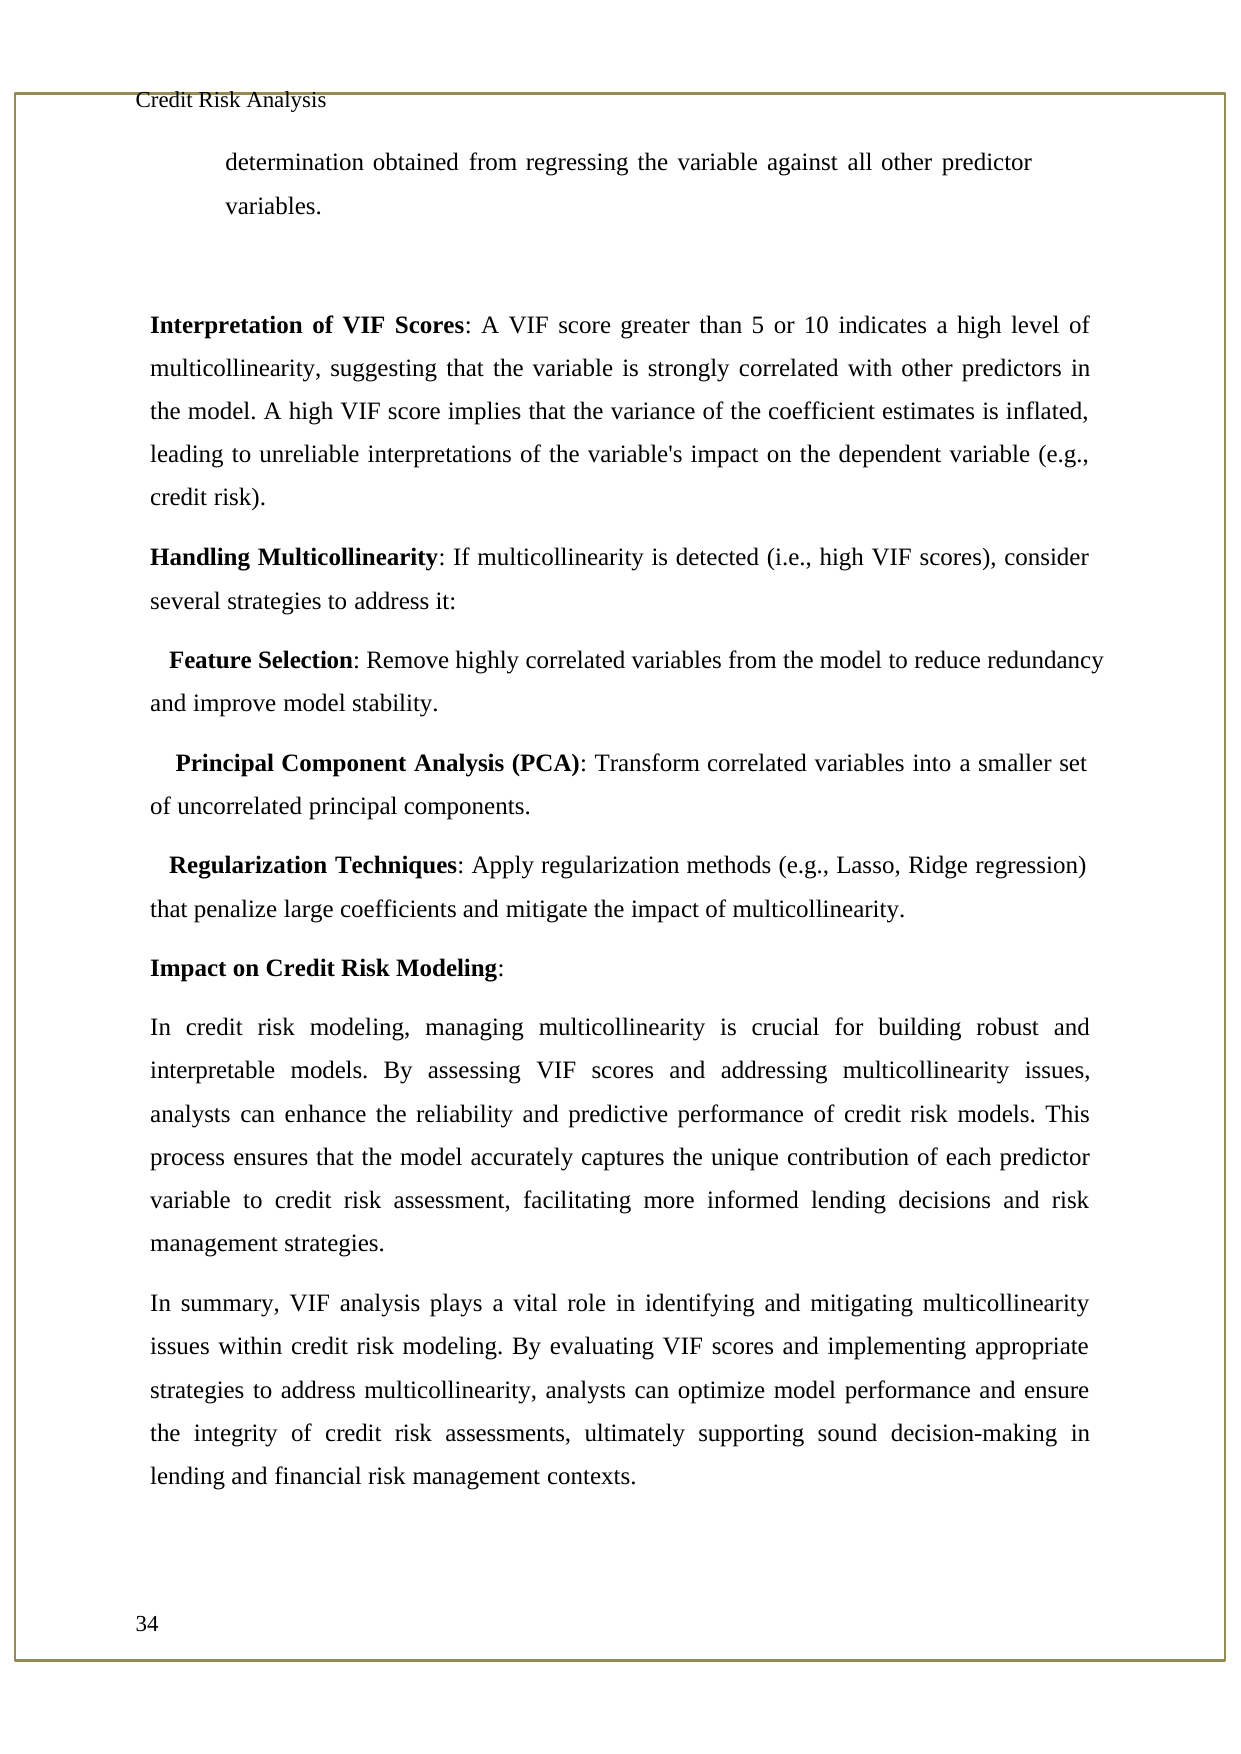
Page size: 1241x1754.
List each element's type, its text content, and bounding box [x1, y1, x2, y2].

text Principal Component Analysis (PCA): Transform correlated variables into a smaller set of uncorrelated principal components. [150, 748, 1105, 820]
text In summary, VIF analysis plays a vital role in identifying and mitigating multicollinearity issues within credit risk modeling. By evaluating VIF scores and implementing appropriate strategies to address multicollinearity, analysts can optimize model performance and ensure the integrity of credit risk assessments, ultimately supporting sound decision-making in lending and financial risk management contexts. [150, 1288, 1090, 1490]
text Handling Multicollinearity: If multicollinearity is detected (i.e., high VIF scores), consider several strategies to address it: [150, 542, 1090, 614]
text Regularization Techniques: Apply regularization methods (e.g., Lasso, Ridge regression) that penalize large coefficients and mitigate the impact of multicollinearity. [150, 850, 1105, 922]
text In credit risk modeling, managing multicollinearity is crucial for building robust and interpretable models. By assessing VIF scores and addressing multicollinearity issues, analysts can enhance the reliability and predictive performance of credit risk models. This process ensures that the model accurately captures the unique contribution of each predictor variable to credit risk assessment, facilitating more informed lending decisions and risk management strategies. [150, 1012, 1090, 1257]
text Interpretation of VIF Scores: A VIF score greater than 5 or 10 indicates a high level of multicollinearity, suggesting that the variable is strongly correlated with other predictors in the model. A high VIF score implies that the variance of the coefficient estimates is inflated, leading to unreliable interpretations of the variable's impact on the dependent variable (e.g., credit risk). [150, 310, 1090, 511]
subtitle Impact on Credit Risk Modeling: [150, 953, 1105, 982]
text determination obtained from regressing the variable against all other predictor variables. [225, 147, 1105, 219]
text Feature Selection: Remove highly correlated variables from the model to reduce redundancy and improve model stability. [150, 645, 1105, 717]
